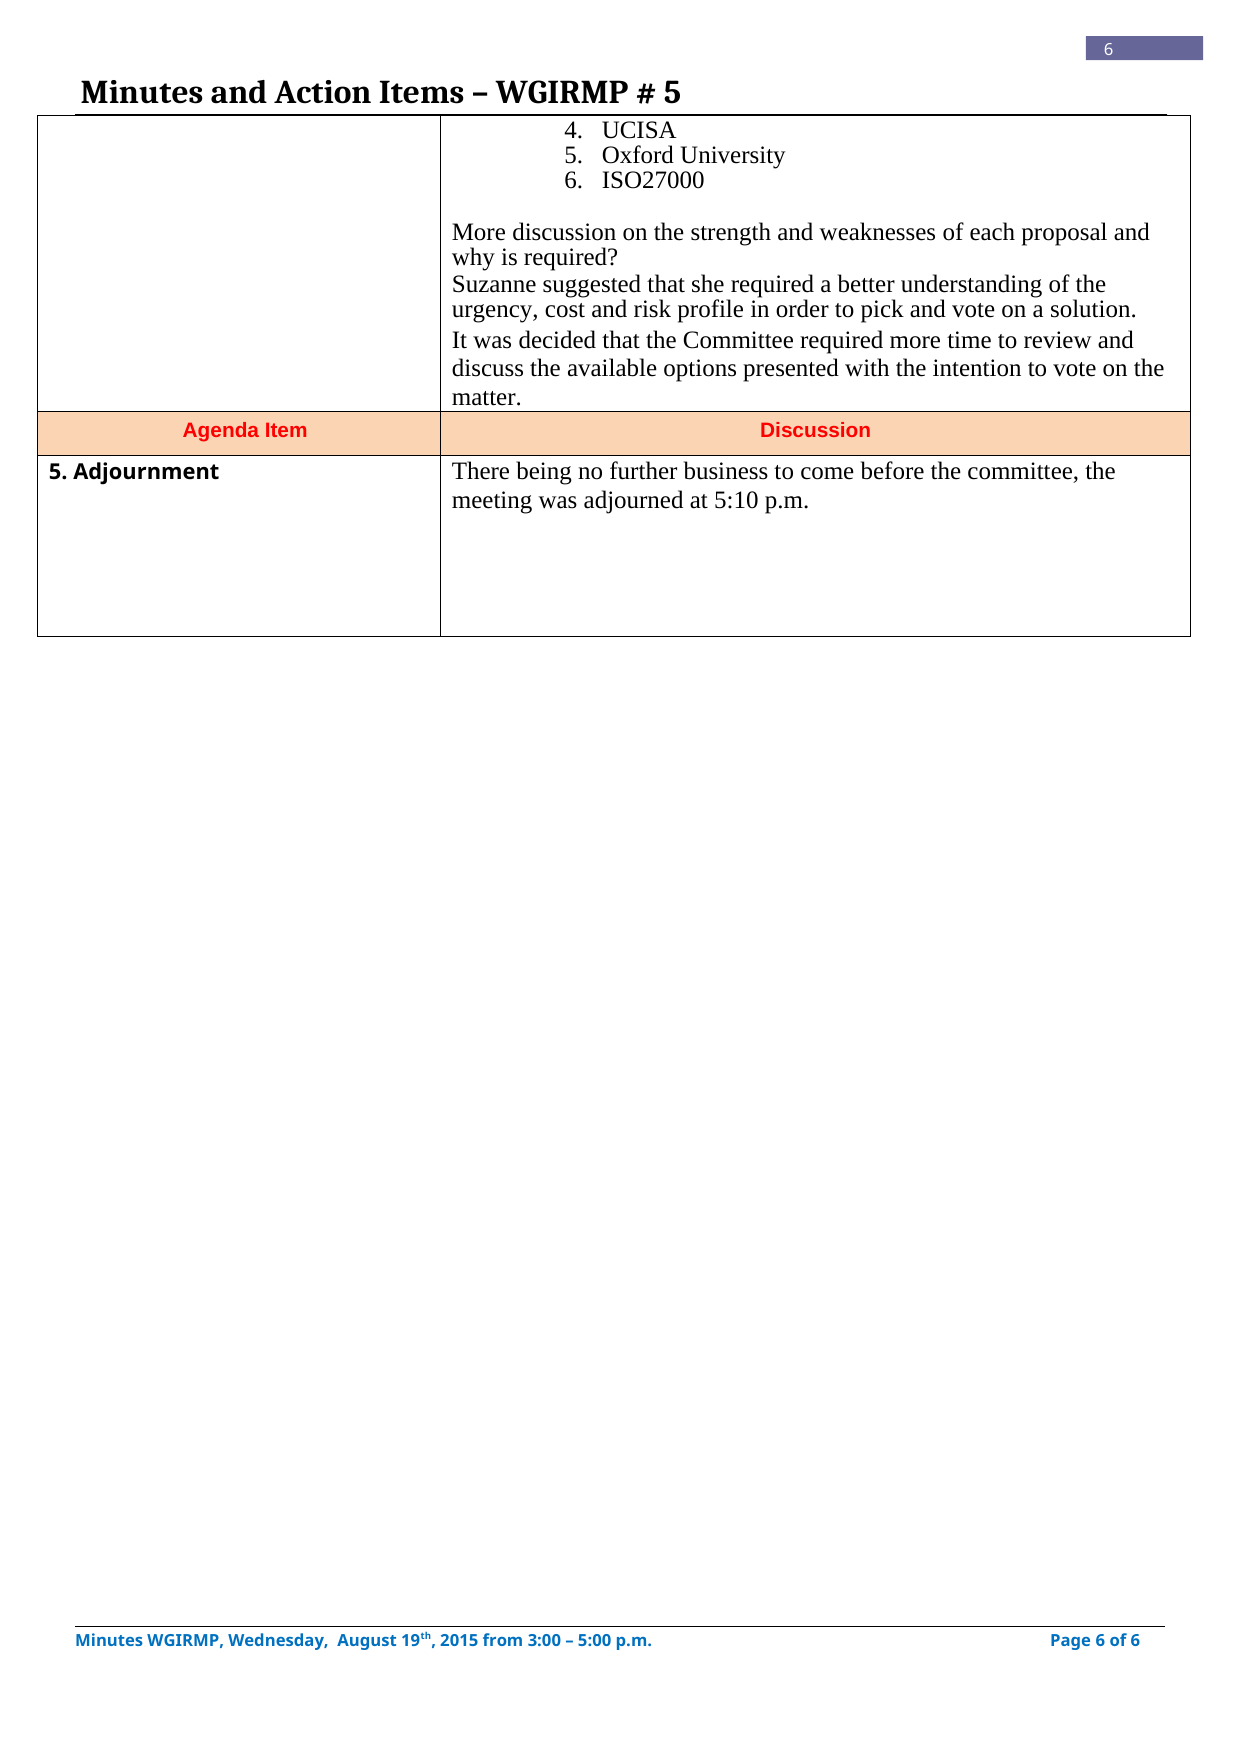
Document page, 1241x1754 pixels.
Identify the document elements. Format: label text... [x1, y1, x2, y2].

table_cell 5. Adjournment [38, 456, 440, 636]
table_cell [38, 116, 440, 411]
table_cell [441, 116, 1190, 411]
table_cell There being no further business to come before the committee, the meeting was adjourned at 5:10 p.m. [441, 456, 1190, 636]
table_cell Agenda Item [38, 412, 440, 455]
table_cell Discussion [441, 412, 1190, 455]
